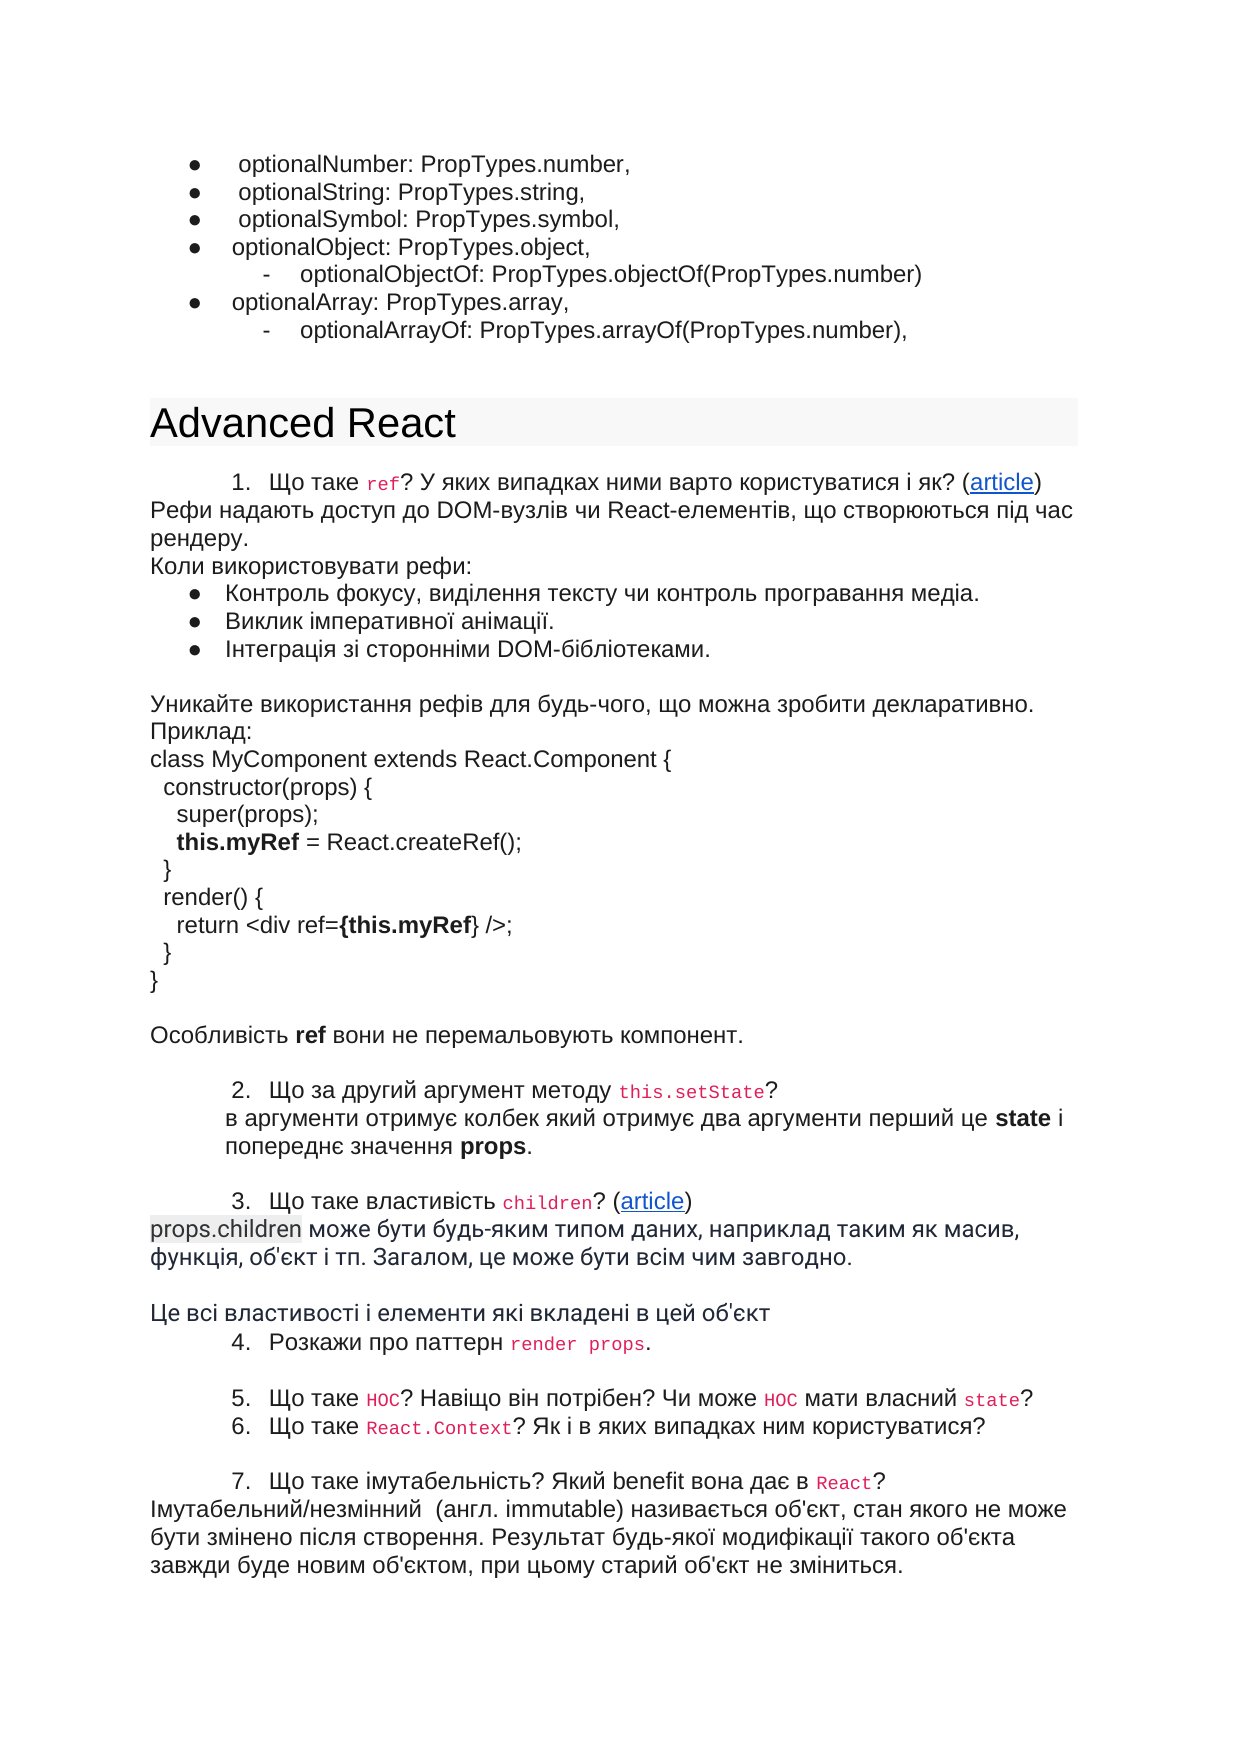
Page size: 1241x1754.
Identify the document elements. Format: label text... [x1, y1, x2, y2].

list Що за другий аргумент методу this.setState? [231, 1076, 1078, 1104]
list Контроль фокусу, виділення тексту чи контроль програвання медіа. [187, 579, 1078, 607]
text props.children може бути будь-яким типом даних, наприклад таким як масив, функція, об'єкт і тп. Загалом, це може бути всім чим завгодно. [853, 1215, 1078, 1271]
text Коли використовувати рефи: [150, 552, 1078, 579]
list Що таке ref? У яких випадках ними варто користуватися і як? (article) [231, 468, 1078, 496]
list optionalArray: PropTypes.array, [187, 288, 1078, 316]
text Особливість ref вони не перемальовують компонент. [150, 1021, 1078, 1048]
text } [150, 966, 1078, 993]
list optionalObject: PropTypes.object, [187, 233, 1078, 260]
text Рефи надають доступ до DOM-вузлів чи React-елементів, що створюються під час рендеру. [150, 496, 1078, 552]
list Що таке React.Context? Як і в яких випадках ним користуватися? [231, 1412, 1078, 1440]
text в аргументи отримує колбек який отримує два аргументи перший це state і попереднє значення props. [225, 1104, 1078, 1159]
text Імутабельний/незмінний (англ. immutable) називається об'єкт, стан якого не може бути змінено після створення. Результат будь-якої модифікації такого об'єкта завжди буде новим об'єктом, при цьому старий об'єкт не зміниться. [150, 1495, 1078, 1578]
text class MyComponent extends React.Component { [150, 745, 1078, 772]
text constructor(props) { [150, 772, 1078, 800]
list optionalNumber: PropTypes.number, [187, 150, 1078, 178]
text this.myRef = React.createRef(); [150, 828, 1078, 855]
list optionalString: PropTypes.string, [187, 178, 1078, 205]
list optionalSymbol: PropTypes.symbol, [187, 205, 1078, 233]
text } [150, 938, 1078, 966]
list Виклик імперативної анімації. [187, 607, 1078, 634]
text Приклад: [150, 717, 1078, 745]
text Це всі властивості і елементи які вкладені в цей об'єкт [150, 1299, 1078, 1328]
subtitle Advanced React [150, 398, 1078, 446]
list Інтеграція зі сторонніми DOM-бібліотеками. [187, 634, 1078, 662]
list Розкажи про паттерн render props. [231, 1328, 1078, 1356]
list Що таке властивість children? (article) [231, 1187, 1078, 1215]
list Що таке HOC? Навіщо він потрібен? Чи може HOC мати власний state? [231, 1383, 1078, 1412]
text super(props); [150, 800, 1078, 828]
text return <div ref={this.myRef} />; [150, 911, 1078, 938]
text } [150, 855, 1078, 883]
text render() { [150, 883, 1078, 911]
text Уникайте використання рефів для будь-чого, що можна зробити декларативно. [150, 690, 1078, 717]
list optionalArrayOf: PropTypes.arrayOf(PropTypes.number), [262, 316, 1078, 343]
list optionalObjectOf: PropTypes.objectOf(PropTypes.number) [262, 260, 1078, 288]
list Що таке імутабельність? Який benefit вона дає в React? [231, 1467, 1078, 1495]
